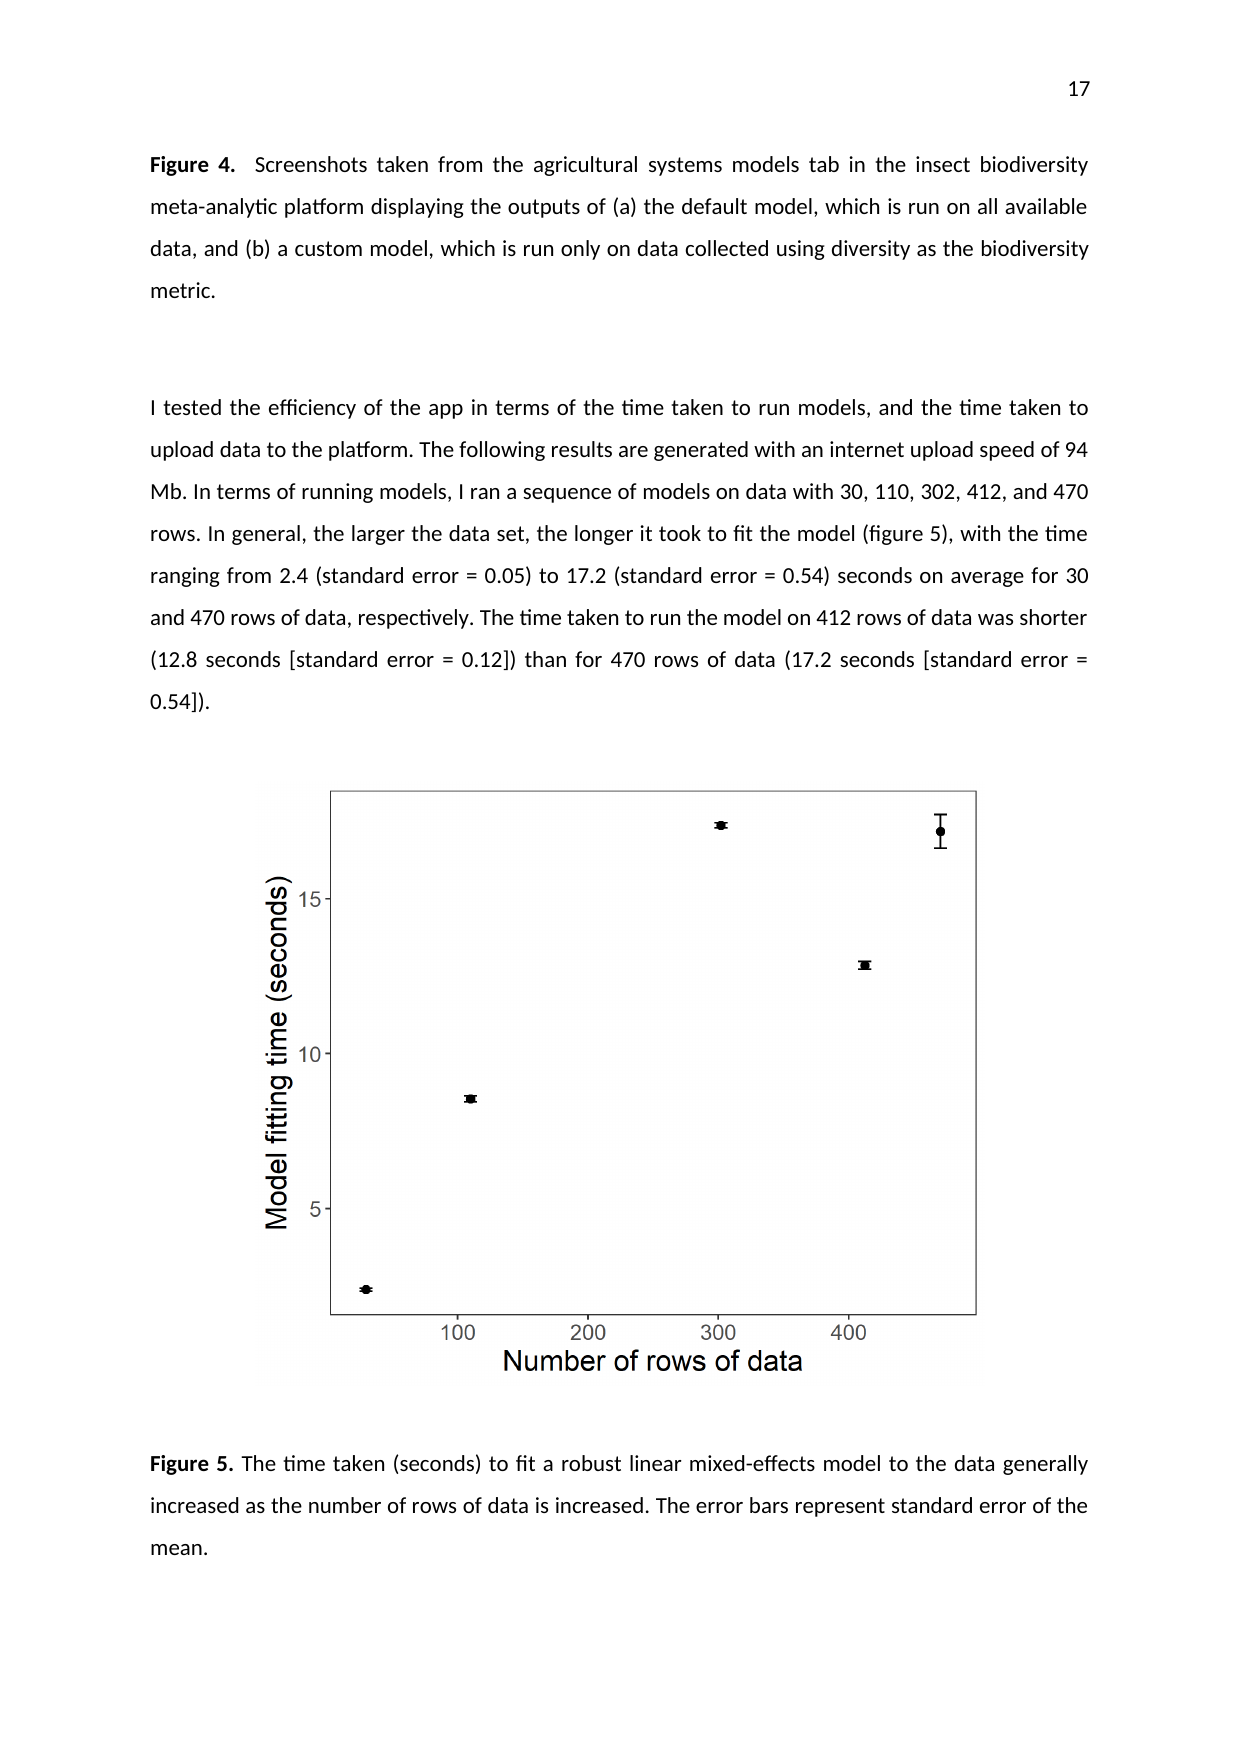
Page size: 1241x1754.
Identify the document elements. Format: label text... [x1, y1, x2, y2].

picture [255, 781, 986, 1386]
text Figure 5. The time taken (seconds) to fit a robust linear mixed-effects model to the data generally increased as the number of rows of data is increased. The error bars represent standard error of the mean. [150, 1449, 1090, 1561]
text I tested the efficiency of the app in terms of the time taken to run models, and the time taken to upload data to the platform. The following results are generated with an internet upload speed of 94 Mb. In terms of running models, I ran a sequence of models on data with 30, 110, 302, 412, and 470 rows. In general, the larger the data set, the longer it took to fit the model (figure 5), with the time ranging from 2.4 (standard error = 0.05) to 17.2 (standard error = 0.54) seconds on average for 30 and 470 rows of data, respectively. The time taken to run the model on 412 rows of data was shorter (12.8 seconds [standard error = 0.12]) than for 470 rows of data (17.2 seconds [standard error = 0.54]). [150, 393, 1090, 715]
text Figure 4. Screenshots taken from the agricultural systems models tab in the insect biodiversity meta-analytic platform displaying the outputs of (a) the default model, which is run on all available data, and (b) a custom model, which is run only on data collected using diversity as the biodiversity metric. [150, 150, 1090, 304]
